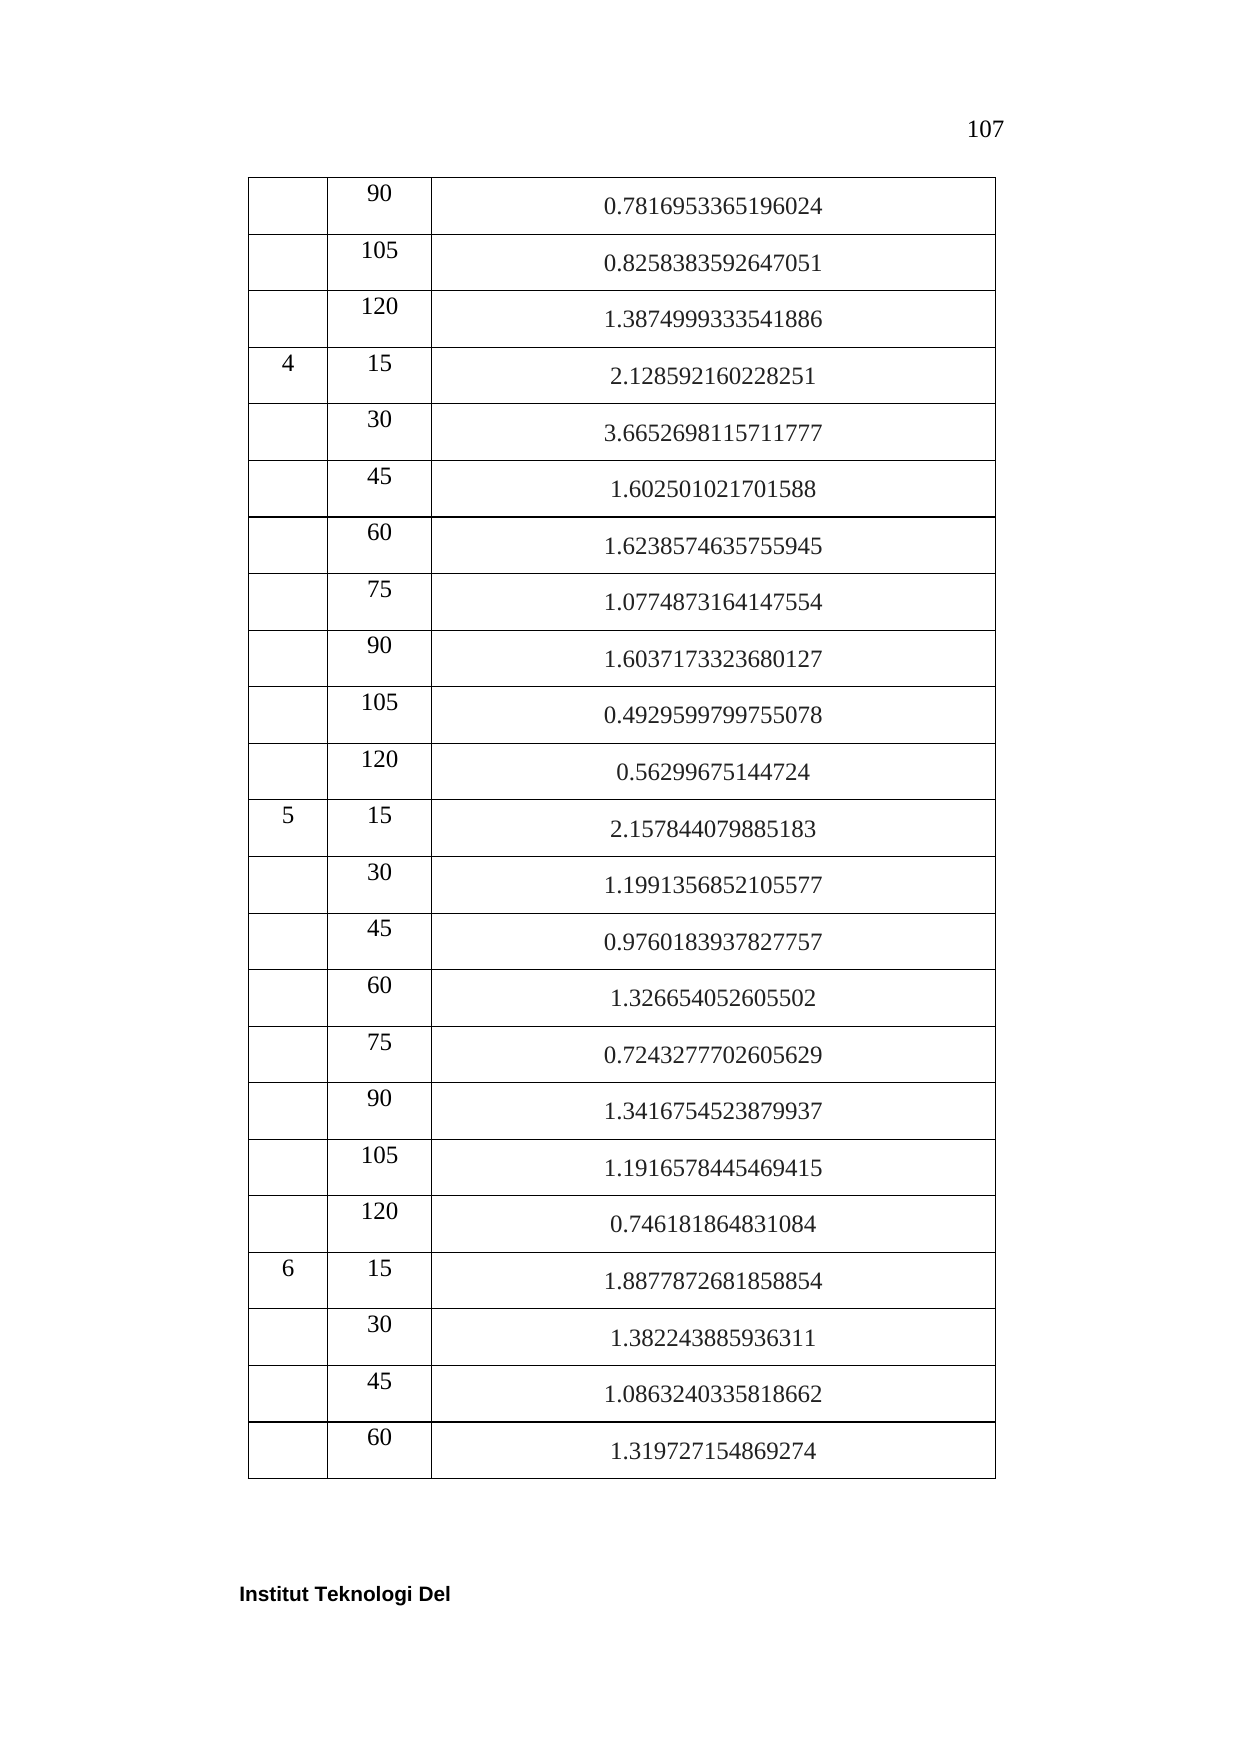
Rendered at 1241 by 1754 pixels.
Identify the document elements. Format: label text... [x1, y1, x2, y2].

table_cell 120 [328, 744, 431, 799]
table_cell 75 [328, 574, 431, 629]
table_cell 0.746181864831084 [432, 1196, 995, 1252]
table_cell [249, 291, 327, 347]
table_cell 1.0863240335818662 [432, 1366, 995, 1421]
table_cell [249, 1366, 327, 1421]
table_cell 3.6652698115711777 [432, 404, 995, 460]
table_cell 105 [328, 1140, 431, 1195]
table_cell [249, 235, 327, 290]
table_cell 120 [328, 1196, 431, 1252]
table_cell 1.382243885936311 [432, 1309, 995, 1365]
table_cell 90 [328, 631, 431, 686]
table_cell 1.6037173323680127 [432, 631, 995, 686]
table_cell [249, 1423, 327, 1478]
table_cell 30 [328, 1309, 431, 1365]
table_cell 1.0774873164147554 [432, 574, 995, 629]
table_cell 105 [328, 687, 431, 743]
table_cell 1.6238574635755945 [432, 518, 995, 573]
table_cell [249, 914, 327, 969]
table_cell 5 [249, 800, 327, 856]
table_cell 1.1916578445469415 [432, 1140, 995, 1195]
table_cell [249, 574, 327, 629]
table_cell [249, 1027, 327, 1082]
table_cell 0.8258383592647051 [432, 235, 995, 290]
table_cell 15 [328, 1253, 431, 1308]
table_cell [249, 461, 327, 516]
table_cell 120 [328, 291, 431, 347]
table_cell 45 [328, 914, 431, 969]
table_cell [249, 404, 327, 460]
table_cell 90 [328, 178, 431, 234]
table_cell 15 [328, 348, 431, 403]
table_cell [249, 857, 327, 912]
table_cell 1.8877872681858854 [432, 1253, 995, 1308]
table_cell 1.319727154869274 [432, 1423, 995, 1478]
table_cell 1.3416754523879937 [432, 1083, 995, 1139]
table_cell 90 [328, 1083, 431, 1139]
table_cell 4 [249, 348, 327, 403]
table_cell [249, 1140, 327, 1195]
table_cell 0.9760183937827757 [432, 914, 995, 969]
table_cell 2.128592160228251 [432, 348, 995, 403]
table_cell 6 [249, 1253, 327, 1308]
table_cell [249, 1196, 327, 1252]
table_cell 0.7816953365196024 [432, 178, 995, 234]
table_cell 1.602501021701588 [432, 461, 995, 516]
table_cell 60 [328, 1423, 431, 1478]
table_cell 60 [328, 518, 431, 573]
table_cell [249, 631, 327, 686]
table_cell 30 [328, 404, 431, 460]
table_cell 30 [328, 857, 431, 912]
table_cell [249, 1083, 327, 1139]
table_cell 105 [328, 235, 431, 290]
table_cell [249, 178, 327, 234]
table_cell 1.326654052605502 [432, 970, 995, 1026]
table_cell 15 [328, 800, 431, 856]
table_cell [249, 970, 327, 1026]
table_cell 45 [328, 1366, 431, 1421]
table_cell 1.1991356852105577 [432, 857, 995, 912]
table_cell 0.4929599799755078 [432, 687, 995, 743]
table_cell 45 [328, 461, 431, 516]
table_cell 1.3874999333541886 [432, 291, 995, 347]
table_cell [249, 687, 327, 743]
table_cell 60 [328, 970, 431, 1026]
table_cell [249, 1309, 327, 1365]
table_cell 75 [328, 1027, 431, 1082]
table_cell [249, 518, 327, 573]
table_cell [249, 744, 327, 799]
table_cell 0.7243277702605629 [432, 1027, 995, 1082]
table_cell 0.56299675144724 [432, 744, 995, 799]
table_cell 2.157844079885183 [432, 800, 995, 856]
